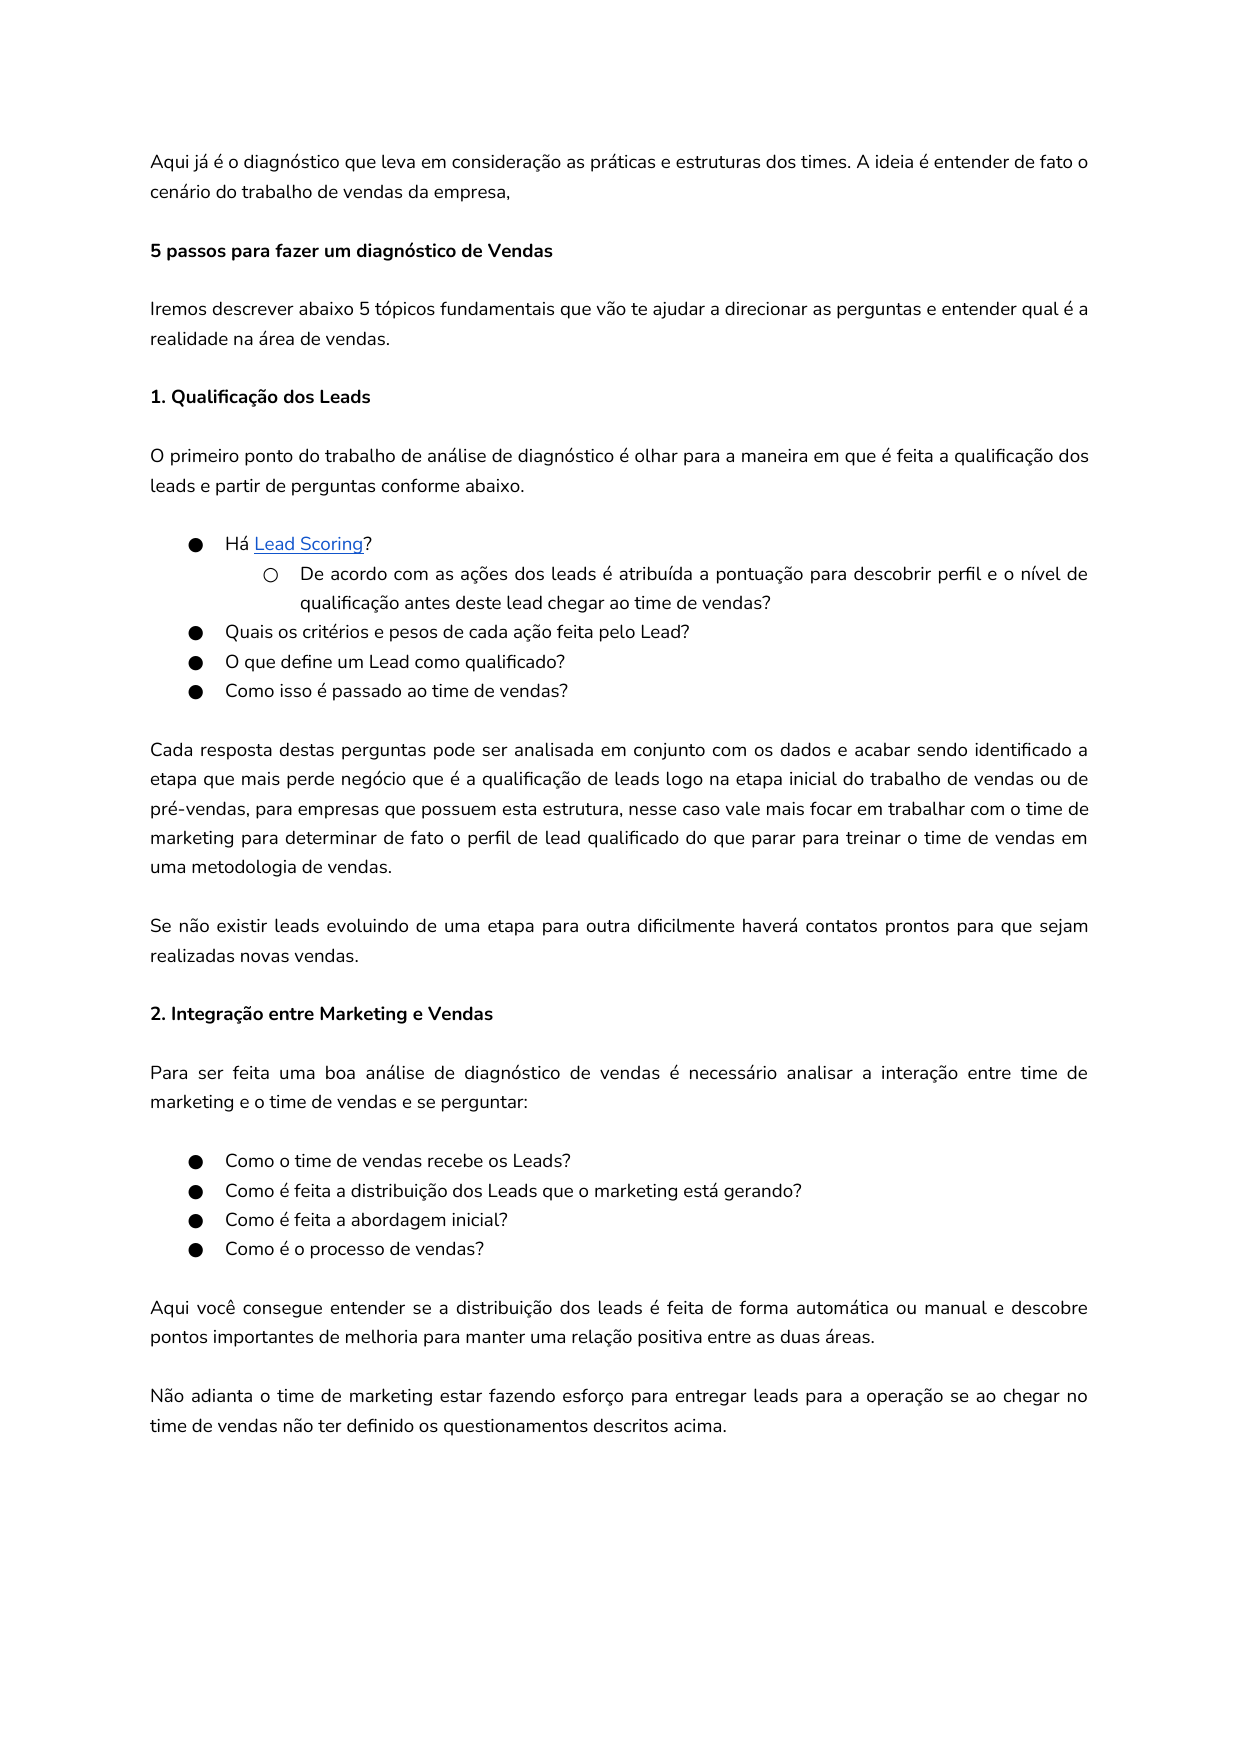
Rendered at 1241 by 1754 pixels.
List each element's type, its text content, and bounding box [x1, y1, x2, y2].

list Como é o processo de vendas? [187, 1237, 1090, 1262]
list Quais os critérios e pesos de cada ação feita pelo Lead? [187, 620, 1090, 646]
list O que define um Lead como qualificado? [187, 649, 1090, 675]
text Iremos descrever abaixo 5 tópicos fundamentais que vão te ajudar a direcionar as perguntas e entender qual é a realidade na área de vendas. [150, 297, 1090, 352]
subtitle 1. Qualificação dos Leads [150, 385, 1090, 411]
text O primeiro ponto do trabalho de análise de diagnóstico é olhar para a maneira em que é feita a qualificação dos leads e partir de perguntas conforme abaixo. [150, 444, 1090, 499]
text Aqui você consegue entender se a distribuição dos leads é feita de forma automática ou manual e descobre pontos importantes de melhoria para manter uma relação positiva entre as duas áreas. [150, 1296, 1090, 1351]
list Como é feita a abordagem inicial? [187, 1207, 1090, 1233]
subtitle 5 passos para fazer um diagnóstico de Vendas [150, 238, 1090, 264]
subtitle 2. Integração entre Marketing e Vendas [150, 1002, 1090, 1027]
text Se não existir leads evoluindo de uma etapa para outra dificilmente haverá contatos prontos para que sejam realizadas novas vendas. [150, 914, 1090, 969]
list Há Lead Scoring? [187, 532, 1090, 557]
text Aqui já é o diagnóstico que leva em consideração as práticas e estruturas dos times. A ideia é entender de fato o cenário do trabalho de vendas da empresa, [150, 150, 1090, 205]
text Não adianta o time de marketing estar fazendo esforço para entregar leads para a operação se ao chegar no time de vendas não ter definido os questionamentos descritos acima. [150, 1384, 1090, 1439]
list Como é feita a distribuição dos Leads que o marketing está gerando? [187, 1178, 1090, 1204]
list Como o time de vendas recebe os Leads? [187, 1149, 1090, 1174]
list De acordo com as ações dos leads é atribuída a pontuação para descobrir perfil e o nível de qualificação antes deste lead chegar ao time de vendas? [262, 561, 1090, 616]
text Para ser feita uma boa análise de diagnóstico de vendas é necessário analisar a interação entre time de marketing e o time de vendas e se perguntar: [150, 1061, 1090, 1116]
text Cada resposta destas perguntas pode ser analisada em conjunto com os dados e acabar sendo identificado a etapa que mais perde negócio que é a qualificação de leads logo na etapa inicial do trabalho de vendas ou de pré-vendas, para empresas que possuem esta estrutura, nesse caso vale mais focar em trabalhar com o time de marketing para determinar de fato o perfil de lead qualificado do que parar para treinar o time de vendas em uma metodologia de vendas. [150, 737, 1090, 881]
list Como isso é passado ao time de vendas? [187, 679, 1090, 704]
